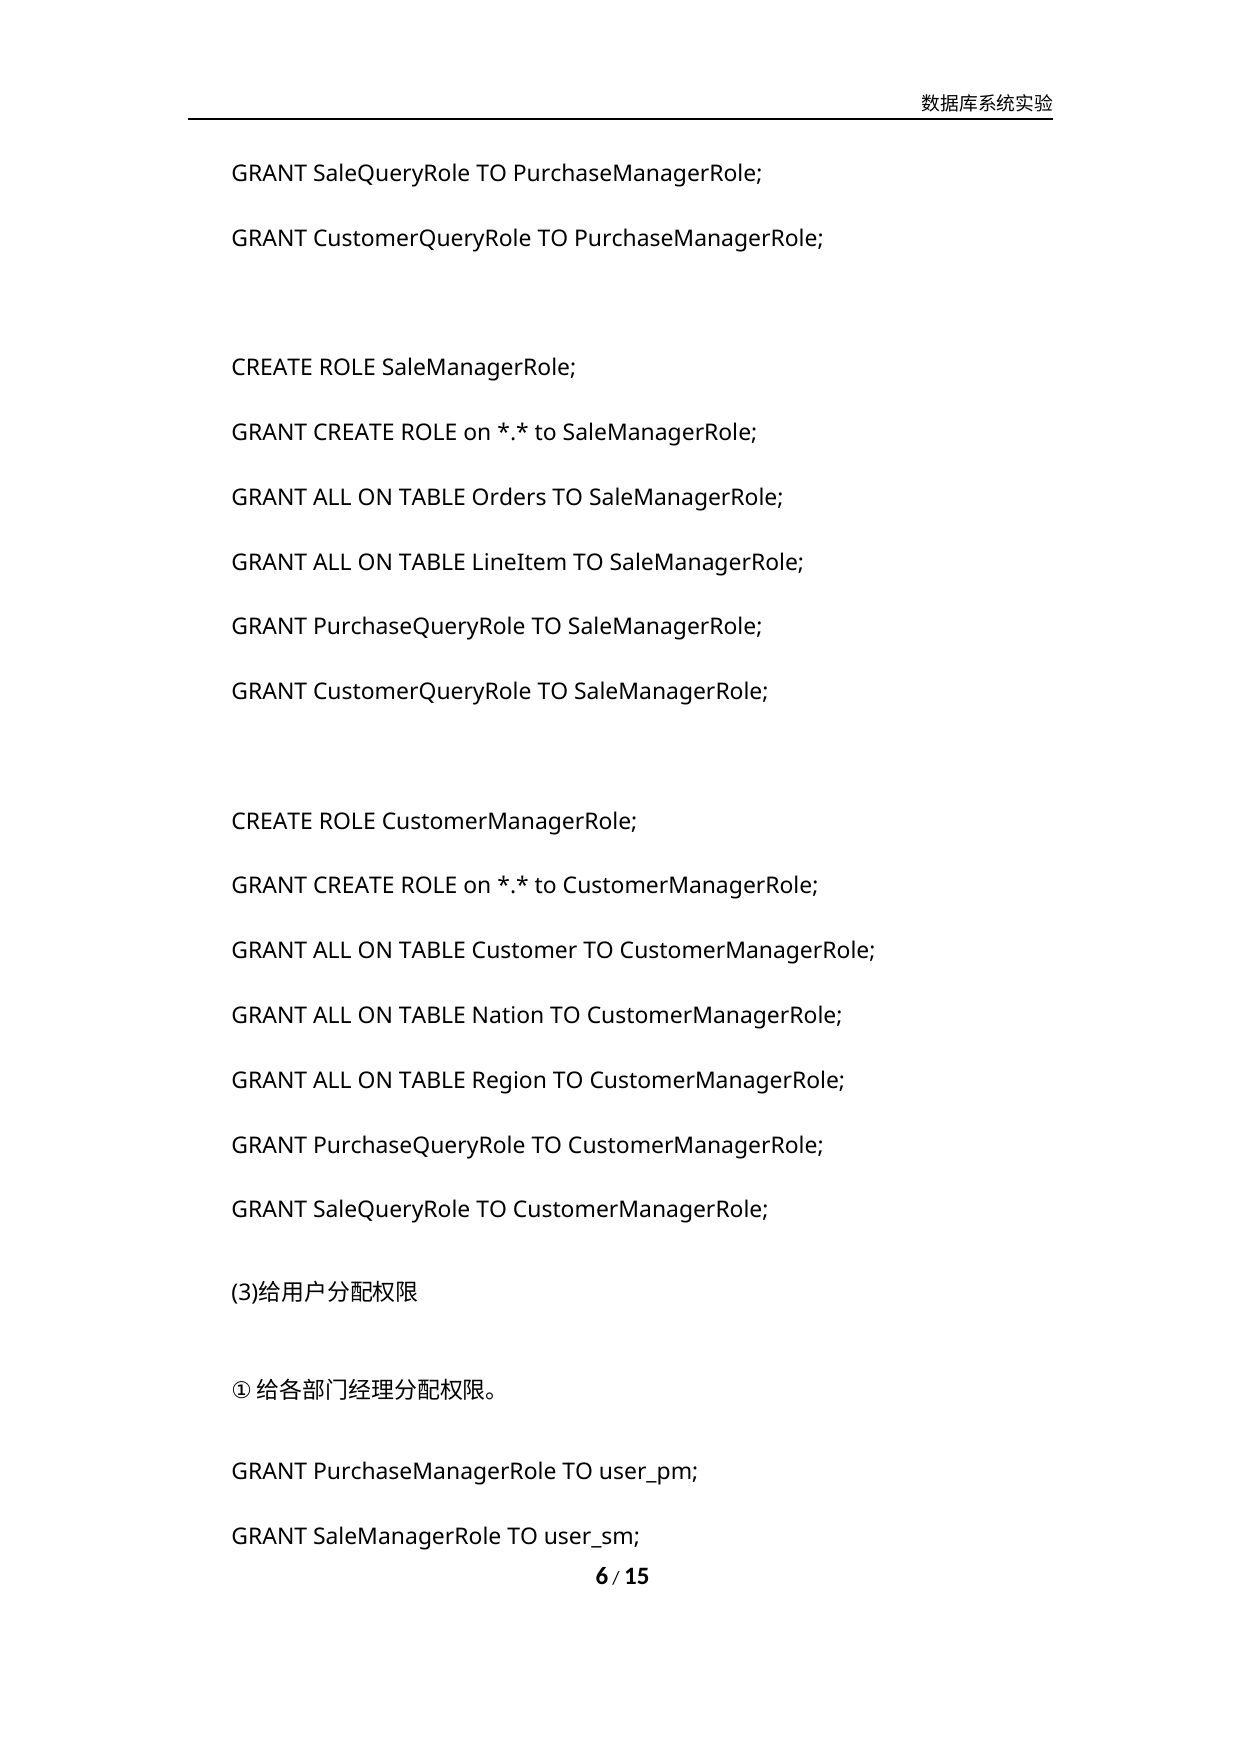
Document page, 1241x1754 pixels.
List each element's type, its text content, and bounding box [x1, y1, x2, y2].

text GRANT CREATE ROLE on *.* to SaleManagerRole; [187, 415, 1053, 448]
text GRANT SaleQueryRole TO CustomerManagerRole; [187, 1193, 1053, 1225]
text CREATE ROLE SaleManagerRole; [187, 351, 1053, 383]
text GRANT ALL ON TABLE Nation TO CustomerManagerRole; [187, 998, 1053, 1031]
text GRANT CustomerQueryRole TO SaleManagerRole; [187, 674, 1053, 707]
text GRANT CREATE ROLE on *.* to CustomerManagerRole; [187, 869, 1053, 901]
text GRANT PurchaseManagerRole TO user_pm; [187, 1454, 1053, 1487]
text ①给各部门经理分配权限。 [187, 1356, 1053, 1421]
text GRANT PurchaseQueryRole TO CustomerManagerRole; [187, 1128, 1053, 1161]
text GRANT ALL ON TABLE Region TO CustomerManagerRole; [187, 1063, 1053, 1096]
text GRANT ALL ON TABLE Customer TO CustomerManagerRole; [187, 934, 1053, 966]
text GRANT SaleQueryRole TO PurchaseManagerRole; [187, 156, 1053, 189]
text (3)给用户分配权限 [187, 1258, 1053, 1323]
text CREATE ROLE CustomerManagerRole; [187, 804, 1053, 837]
text GRANT ALL ON TABLE LineItem TO SaleManagerRole; [187, 545, 1053, 577]
text GRANT ALL ON TABLE Orders TO SaleManagerRole; [187, 480, 1053, 513]
text GRANT PurchaseQueryRole TO SaleManagerRole; [187, 610, 1053, 642]
text GRANT SaleManagerRole TO user_sm; [187, 1519, 1053, 1552]
text GRANT CustomerQueryRole TO PurchaseManagerRole; [187, 221, 1053, 253]
